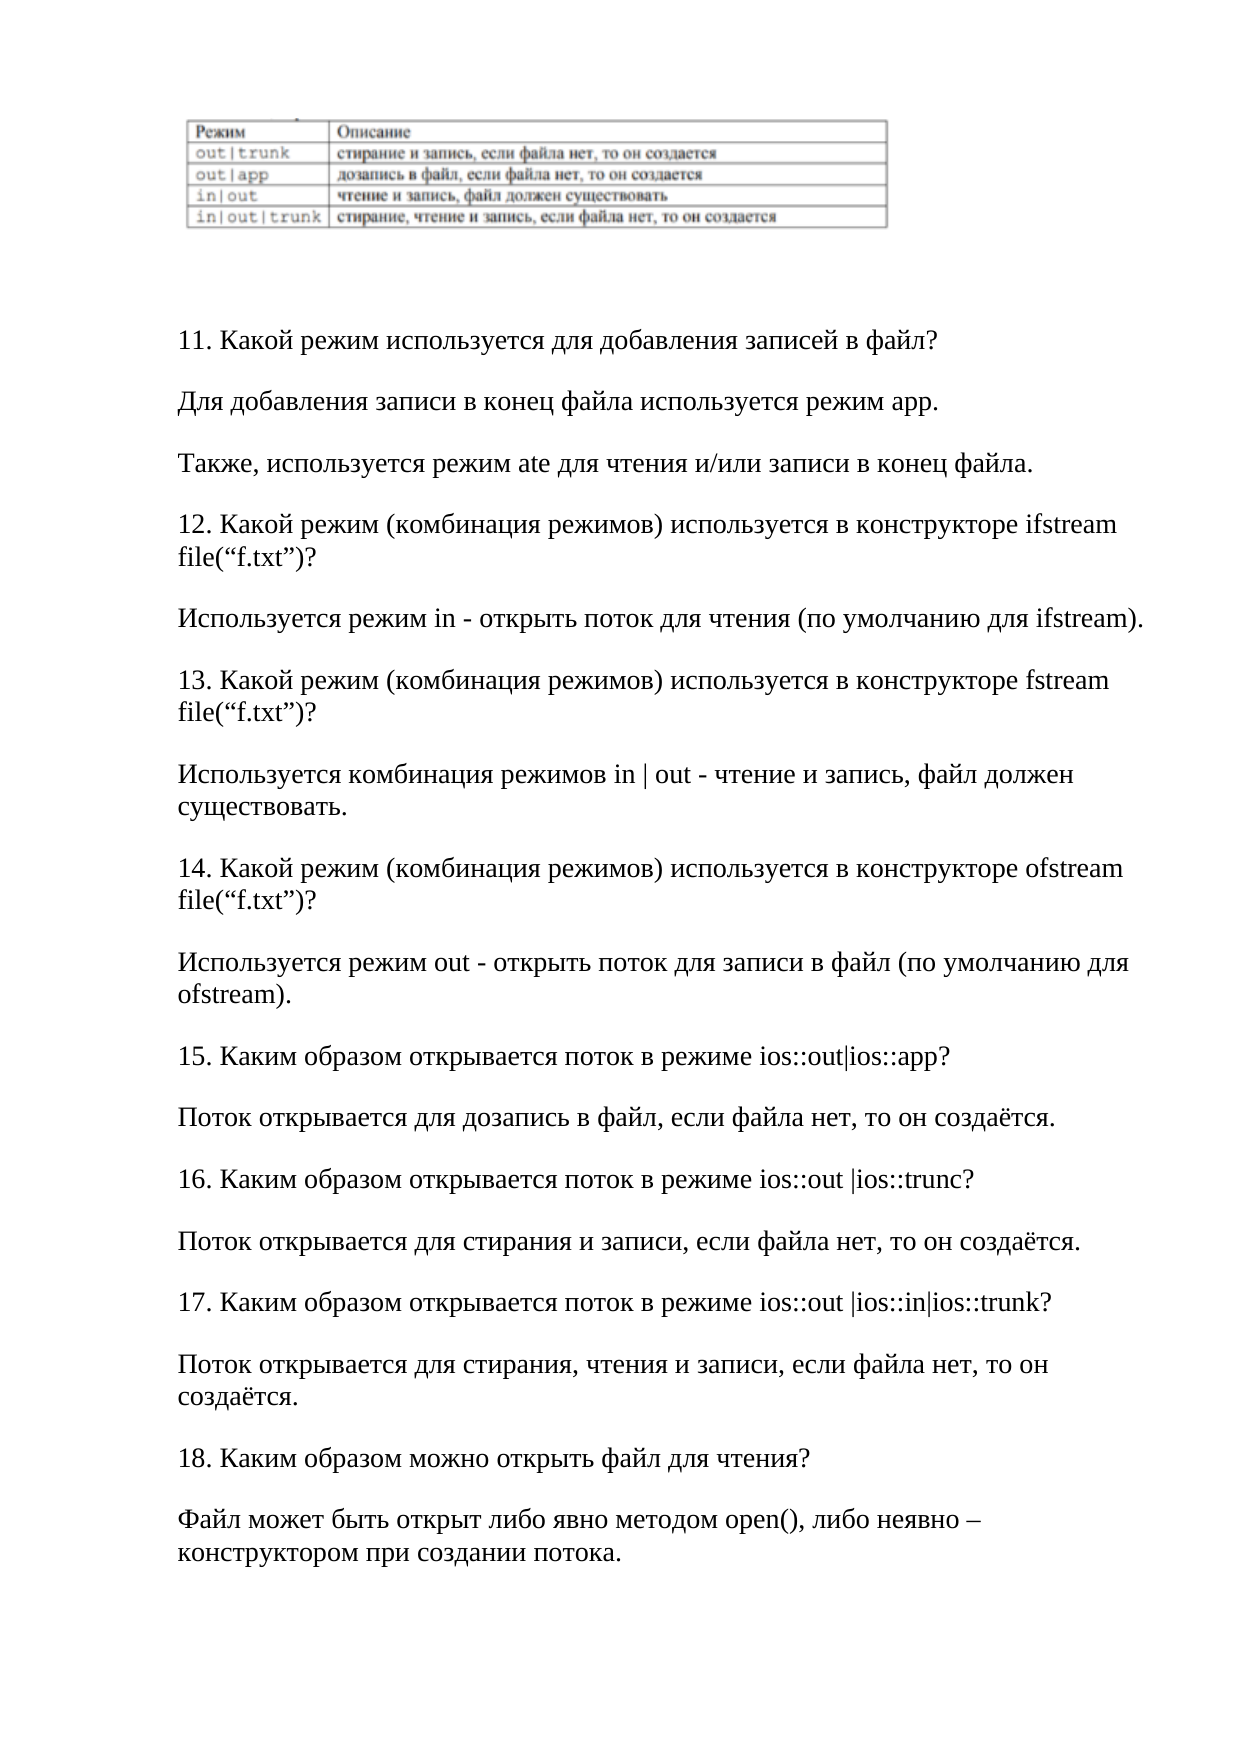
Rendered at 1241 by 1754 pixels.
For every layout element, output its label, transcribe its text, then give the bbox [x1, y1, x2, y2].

text 18. Каким образом можно открыть файл для чтения? [177, 1441, 1152, 1473]
text Используется комбинация режимов in | out - чтение и запись, файл должен существовать. [177, 757, 1152, 822]
text 11. Какой режим используется для добавления записей в файл? [177, 323, 1152, 355]
text 12. Какой режим (комбинация режимов) используется в конструкторе ifstream file(“f.txt”)? [177, 508, 1152, 572]
text 17. Каким образом открывается поток в режиме ios::out |ios::in|ios::trunk? [177, 1285, 1152, 1318]
text Файл может быть открыт либо явно методом open(), либо неявно – конструктором при создании потока. [177, 1502, 1152, 1567]
text Также, используется режим ate для чтения и/или записи в конец файла. [177, 446, 1152, 478]
text Для добавления записи в конец файла используется режим app. [177, 384, 1152, 417]
text Поток открывается для дозапись в файл, если файла нет, то он создаётся. [177, 1101, 1152, 1133]
text Поток открывается для стирания, чтения и записи, если файла нет, то он создаётся. [177, 1347, 1152, 1412]
text Используется режим out - открыть поток для записи в файл (по умолчанию для ofstream). [177, 945, 1152, 1010]
text 14. Какой режим (комбинация режимов) используется в конструкторе ofstream file(“f.txt”)? [177, 851, 1152, 916]
text 13. Какой режим (комбинация режимов) используется в конструкторе fstream file(“f.txt”)? [177, 663, 1152, 728]
text Поток открывается для стирания и записи, если файла нет, то он создаётся. [177, 1224, 1152, 1256]
text 15. Каким образом открывается поток в режиме ios::out|ios::app? [177, 1039, 1152, 1071]
text 16. Каким образом открывается поток в режиме ios::out |ios::trunc? [177, 1162, 1152, 1194]
text Используется режим in - открыть поток для чтения (по умолчанию для ifstream). [177, 602, 1152, 634]
picture [177, 118, 890, 233]
